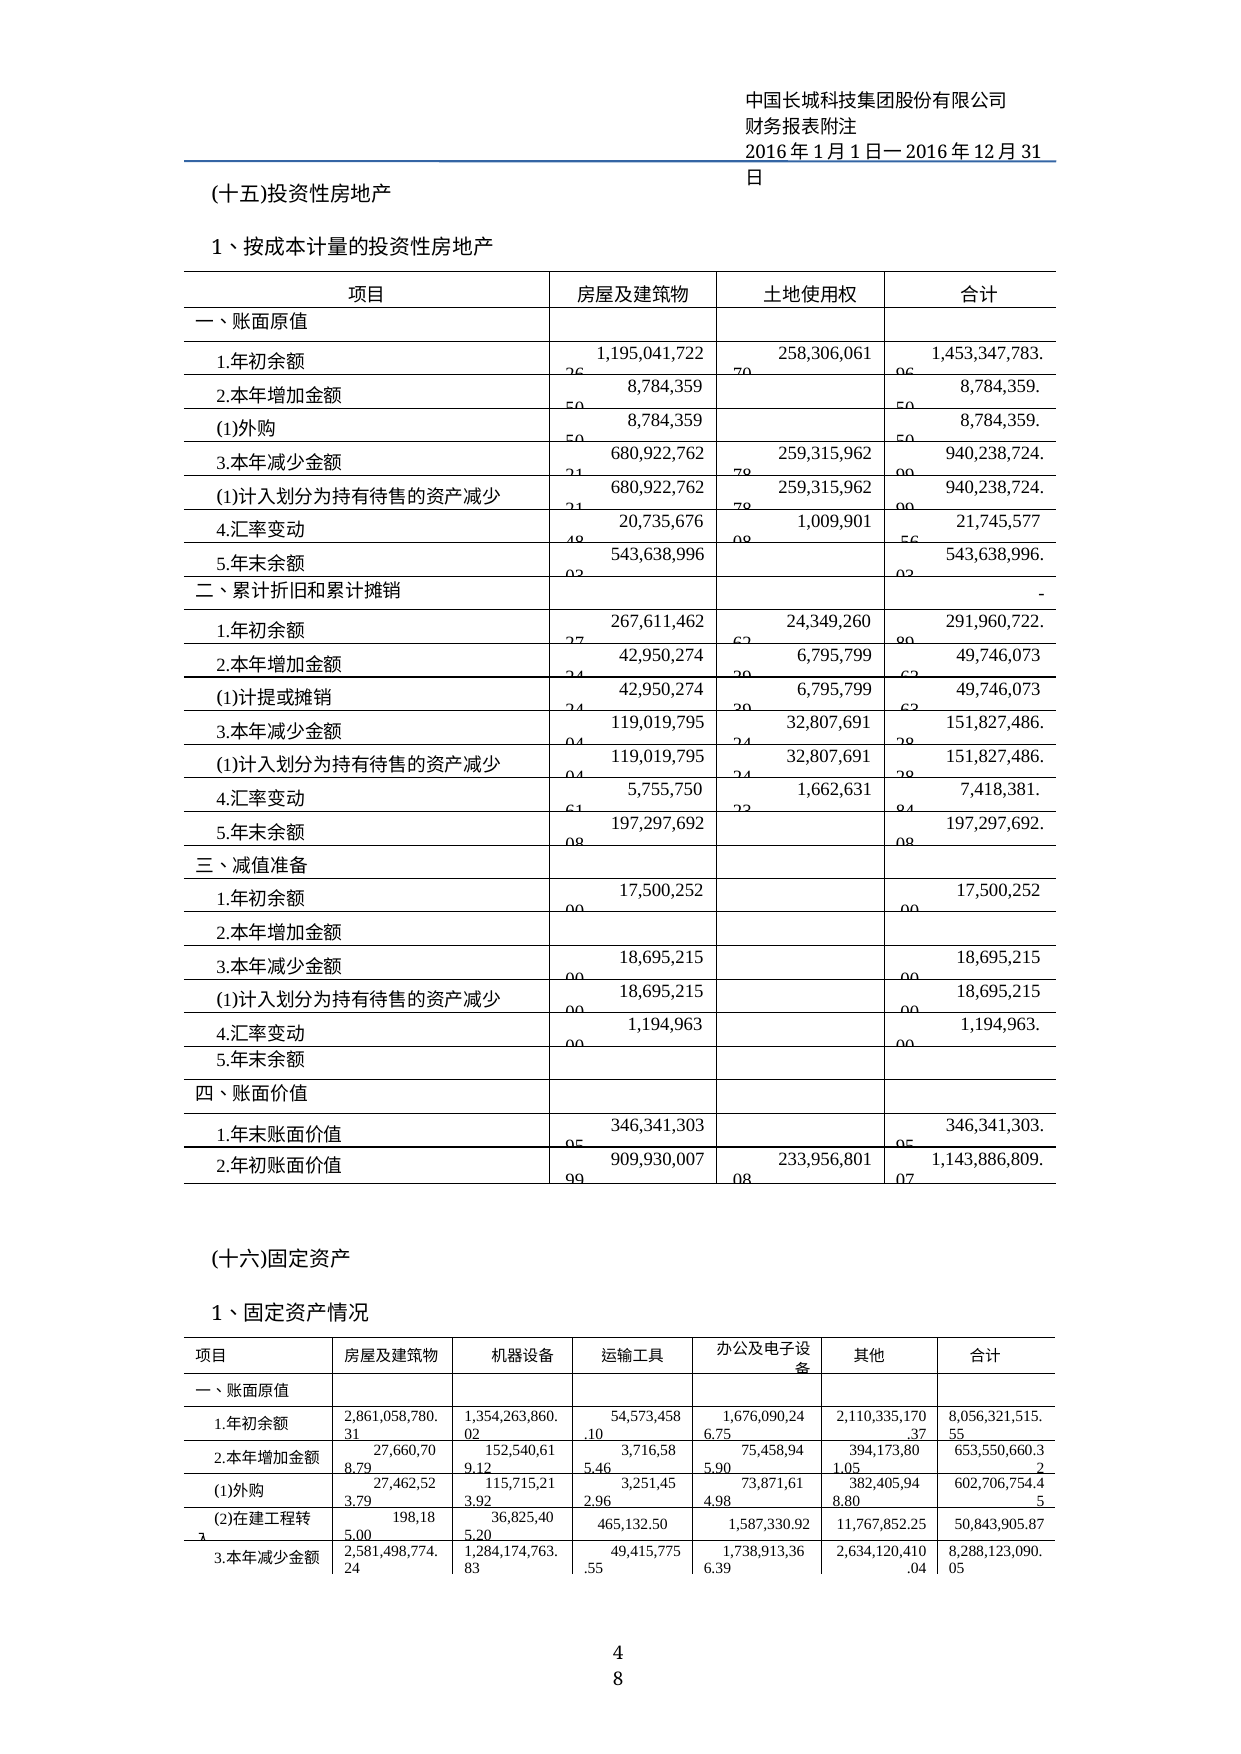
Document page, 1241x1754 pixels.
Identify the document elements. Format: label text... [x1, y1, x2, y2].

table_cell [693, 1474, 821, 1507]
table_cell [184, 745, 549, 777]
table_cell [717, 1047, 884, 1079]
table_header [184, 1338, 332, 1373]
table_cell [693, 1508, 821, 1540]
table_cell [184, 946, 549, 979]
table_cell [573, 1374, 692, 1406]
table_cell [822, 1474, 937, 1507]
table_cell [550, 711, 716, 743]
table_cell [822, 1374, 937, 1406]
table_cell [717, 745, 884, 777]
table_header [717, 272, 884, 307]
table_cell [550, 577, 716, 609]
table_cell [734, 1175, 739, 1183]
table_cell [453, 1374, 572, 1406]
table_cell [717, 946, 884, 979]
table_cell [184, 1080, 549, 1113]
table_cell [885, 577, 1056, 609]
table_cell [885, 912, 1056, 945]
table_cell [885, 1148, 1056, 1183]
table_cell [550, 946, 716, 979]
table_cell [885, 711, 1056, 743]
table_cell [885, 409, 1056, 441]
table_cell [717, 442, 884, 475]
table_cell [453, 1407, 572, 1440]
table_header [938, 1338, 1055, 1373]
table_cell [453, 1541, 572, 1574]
text 1、固定资产情况 [165, 1298, 1074, 1326]
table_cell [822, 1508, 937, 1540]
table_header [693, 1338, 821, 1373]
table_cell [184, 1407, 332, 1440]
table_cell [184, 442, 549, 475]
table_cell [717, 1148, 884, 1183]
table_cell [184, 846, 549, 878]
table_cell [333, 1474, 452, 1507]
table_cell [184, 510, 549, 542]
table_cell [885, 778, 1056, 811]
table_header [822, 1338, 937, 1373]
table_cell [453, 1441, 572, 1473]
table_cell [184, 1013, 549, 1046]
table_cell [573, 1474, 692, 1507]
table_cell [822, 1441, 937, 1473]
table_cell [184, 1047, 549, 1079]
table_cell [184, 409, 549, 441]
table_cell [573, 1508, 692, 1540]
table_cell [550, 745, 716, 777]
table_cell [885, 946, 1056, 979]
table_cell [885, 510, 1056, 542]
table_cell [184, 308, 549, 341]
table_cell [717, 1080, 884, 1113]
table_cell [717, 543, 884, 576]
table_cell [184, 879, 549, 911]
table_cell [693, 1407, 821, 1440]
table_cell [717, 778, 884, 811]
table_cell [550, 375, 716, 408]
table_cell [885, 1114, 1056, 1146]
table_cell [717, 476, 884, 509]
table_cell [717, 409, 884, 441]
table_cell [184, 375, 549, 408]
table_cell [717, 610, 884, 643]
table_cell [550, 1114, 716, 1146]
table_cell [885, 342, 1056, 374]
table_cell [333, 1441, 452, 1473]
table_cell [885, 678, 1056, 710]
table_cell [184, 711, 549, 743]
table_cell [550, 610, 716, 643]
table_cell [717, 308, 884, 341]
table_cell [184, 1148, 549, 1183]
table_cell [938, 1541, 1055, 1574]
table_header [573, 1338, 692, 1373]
text (十五)投资性房地产 [165, 179, 1074, 207]
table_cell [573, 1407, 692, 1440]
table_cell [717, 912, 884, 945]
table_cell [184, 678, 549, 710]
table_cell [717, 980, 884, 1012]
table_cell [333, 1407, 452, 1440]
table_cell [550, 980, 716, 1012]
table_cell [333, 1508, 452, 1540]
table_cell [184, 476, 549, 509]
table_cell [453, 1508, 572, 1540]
text (十六)固定资产 [165, 1244, 1074, 1273]
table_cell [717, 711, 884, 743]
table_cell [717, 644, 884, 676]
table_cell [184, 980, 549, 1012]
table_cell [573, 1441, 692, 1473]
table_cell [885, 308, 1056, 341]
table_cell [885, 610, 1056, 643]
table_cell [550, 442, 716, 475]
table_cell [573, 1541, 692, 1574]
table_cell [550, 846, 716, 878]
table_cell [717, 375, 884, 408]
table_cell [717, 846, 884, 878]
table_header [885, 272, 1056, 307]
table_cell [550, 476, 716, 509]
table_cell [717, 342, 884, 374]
text 1、按成本计量的投资性房地产 [165, 232, 1074, 261]
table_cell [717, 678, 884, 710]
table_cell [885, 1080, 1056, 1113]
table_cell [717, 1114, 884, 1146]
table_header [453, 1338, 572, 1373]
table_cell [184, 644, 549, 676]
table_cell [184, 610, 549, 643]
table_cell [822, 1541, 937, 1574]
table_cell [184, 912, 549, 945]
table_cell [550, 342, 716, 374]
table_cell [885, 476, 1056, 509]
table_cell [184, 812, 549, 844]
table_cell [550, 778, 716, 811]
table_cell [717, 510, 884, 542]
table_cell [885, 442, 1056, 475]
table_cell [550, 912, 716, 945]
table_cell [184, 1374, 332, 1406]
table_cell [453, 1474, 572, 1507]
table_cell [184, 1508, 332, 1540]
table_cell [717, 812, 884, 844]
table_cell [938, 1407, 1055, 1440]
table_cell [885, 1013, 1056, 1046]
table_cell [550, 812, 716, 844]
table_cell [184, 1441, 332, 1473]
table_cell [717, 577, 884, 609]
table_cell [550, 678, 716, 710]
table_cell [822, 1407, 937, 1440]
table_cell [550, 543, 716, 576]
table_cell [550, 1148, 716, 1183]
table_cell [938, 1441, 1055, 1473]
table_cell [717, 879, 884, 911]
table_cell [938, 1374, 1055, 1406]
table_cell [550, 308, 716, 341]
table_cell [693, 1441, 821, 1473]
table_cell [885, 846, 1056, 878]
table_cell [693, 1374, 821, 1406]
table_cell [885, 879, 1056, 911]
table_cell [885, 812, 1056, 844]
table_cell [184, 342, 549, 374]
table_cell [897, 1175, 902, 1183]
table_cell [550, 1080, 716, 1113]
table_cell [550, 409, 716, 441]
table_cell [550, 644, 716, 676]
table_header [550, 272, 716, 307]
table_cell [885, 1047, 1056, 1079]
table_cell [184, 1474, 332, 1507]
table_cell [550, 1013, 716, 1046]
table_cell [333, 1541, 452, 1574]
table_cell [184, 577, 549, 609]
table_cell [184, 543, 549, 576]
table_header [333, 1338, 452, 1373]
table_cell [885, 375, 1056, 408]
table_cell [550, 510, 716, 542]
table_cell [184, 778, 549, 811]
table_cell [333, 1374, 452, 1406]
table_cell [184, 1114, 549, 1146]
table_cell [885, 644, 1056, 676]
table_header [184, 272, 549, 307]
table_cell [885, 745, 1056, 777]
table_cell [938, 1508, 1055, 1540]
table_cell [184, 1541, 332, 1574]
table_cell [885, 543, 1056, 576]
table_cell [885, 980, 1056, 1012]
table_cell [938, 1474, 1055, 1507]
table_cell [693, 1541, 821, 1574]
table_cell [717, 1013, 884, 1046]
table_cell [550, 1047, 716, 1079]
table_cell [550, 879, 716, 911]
